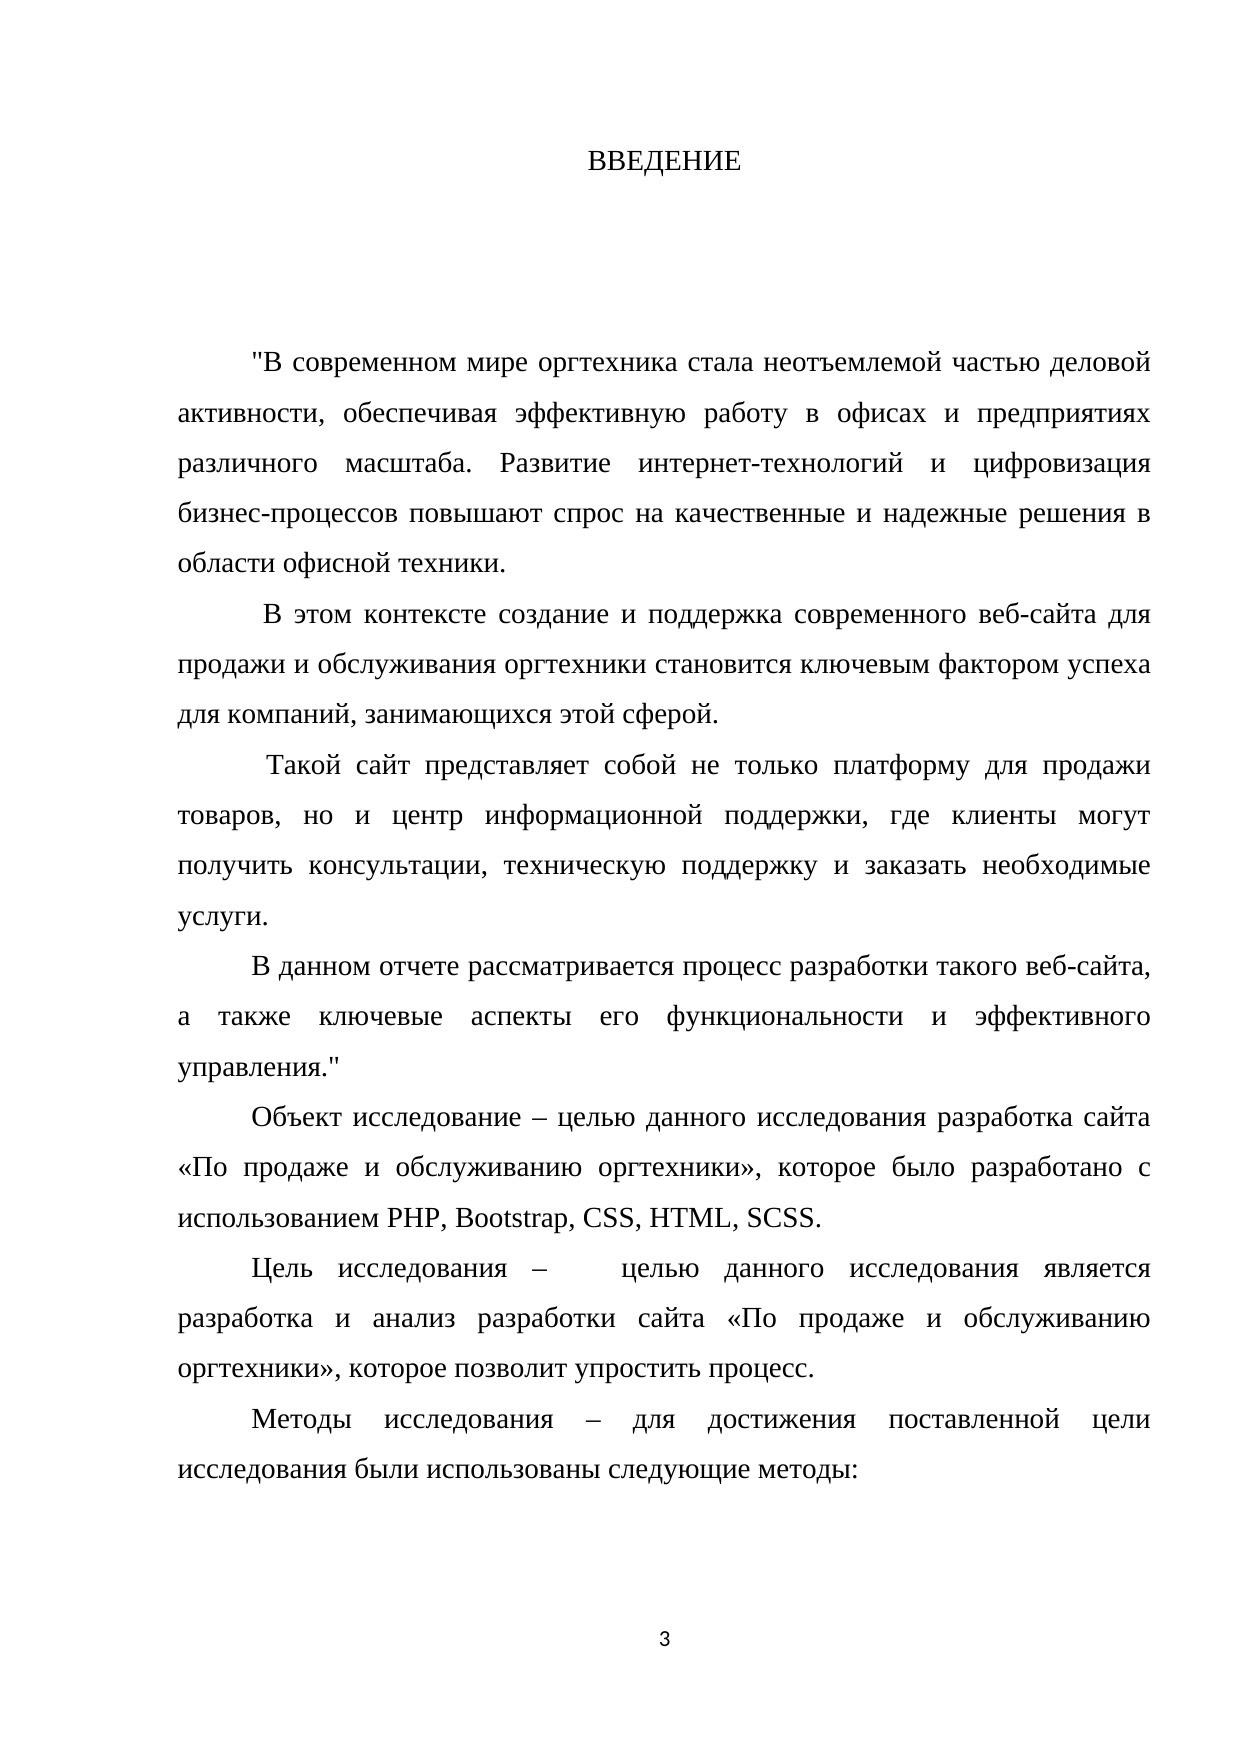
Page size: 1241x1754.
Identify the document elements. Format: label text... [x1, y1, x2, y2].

text Цель исследования – целью данного исследования является разработка и анализ разработки сайта «По продаже и обслуживанию оргтехники», которое позволит упростить процесс. [177, 1250, 1152, 1384]
text В данном отчете рассматривается процесс разработки такого веб-сайта, а также ключевые аспекты его функциональности и эффективного управления." [177, 948, 1152, 1082]
subtitle ВВЕДЕНИЕ [177, 143, 1152, 177]
text Методы исследования – для достижения поставленной цели исследования были использованы следующие методы: [177, 1401, 1152, 1485]
text "В современном мире оргтехника стала неотъемлемой частью деловой активности, обеспечивая эффективную работу в офисах и предприятиях различного масштаба. Развитие интернет-технологий и цифровизация бизнес-процессов повышают спрос на качественные и надежные решения в области офисной техники. [177, 344, 1152, 579]
text Такой сайт представляет собой не только платформу для продажи товаров, но и центр информационной поддержки, где клиенты могут получить консультации, техническую поддержку и заказать необходимые услуги. [177, 747, 1152, 931]
text В этом контексте создание и поддержка современного веб-сайта для продажи и обслуживания оргтехники становится ключевым фактором успеха для компаний, занимающихся этой сферой. [177, 596, 1152, 730]
text Объект исследование – целью данного исследования разработка сайта «По продаже и обслуживанию оргтехники», которое было разработано с использованием PHP, Bootstrap, CSS, HTML, SСSS. [177, 1099, 1152, 1233]
